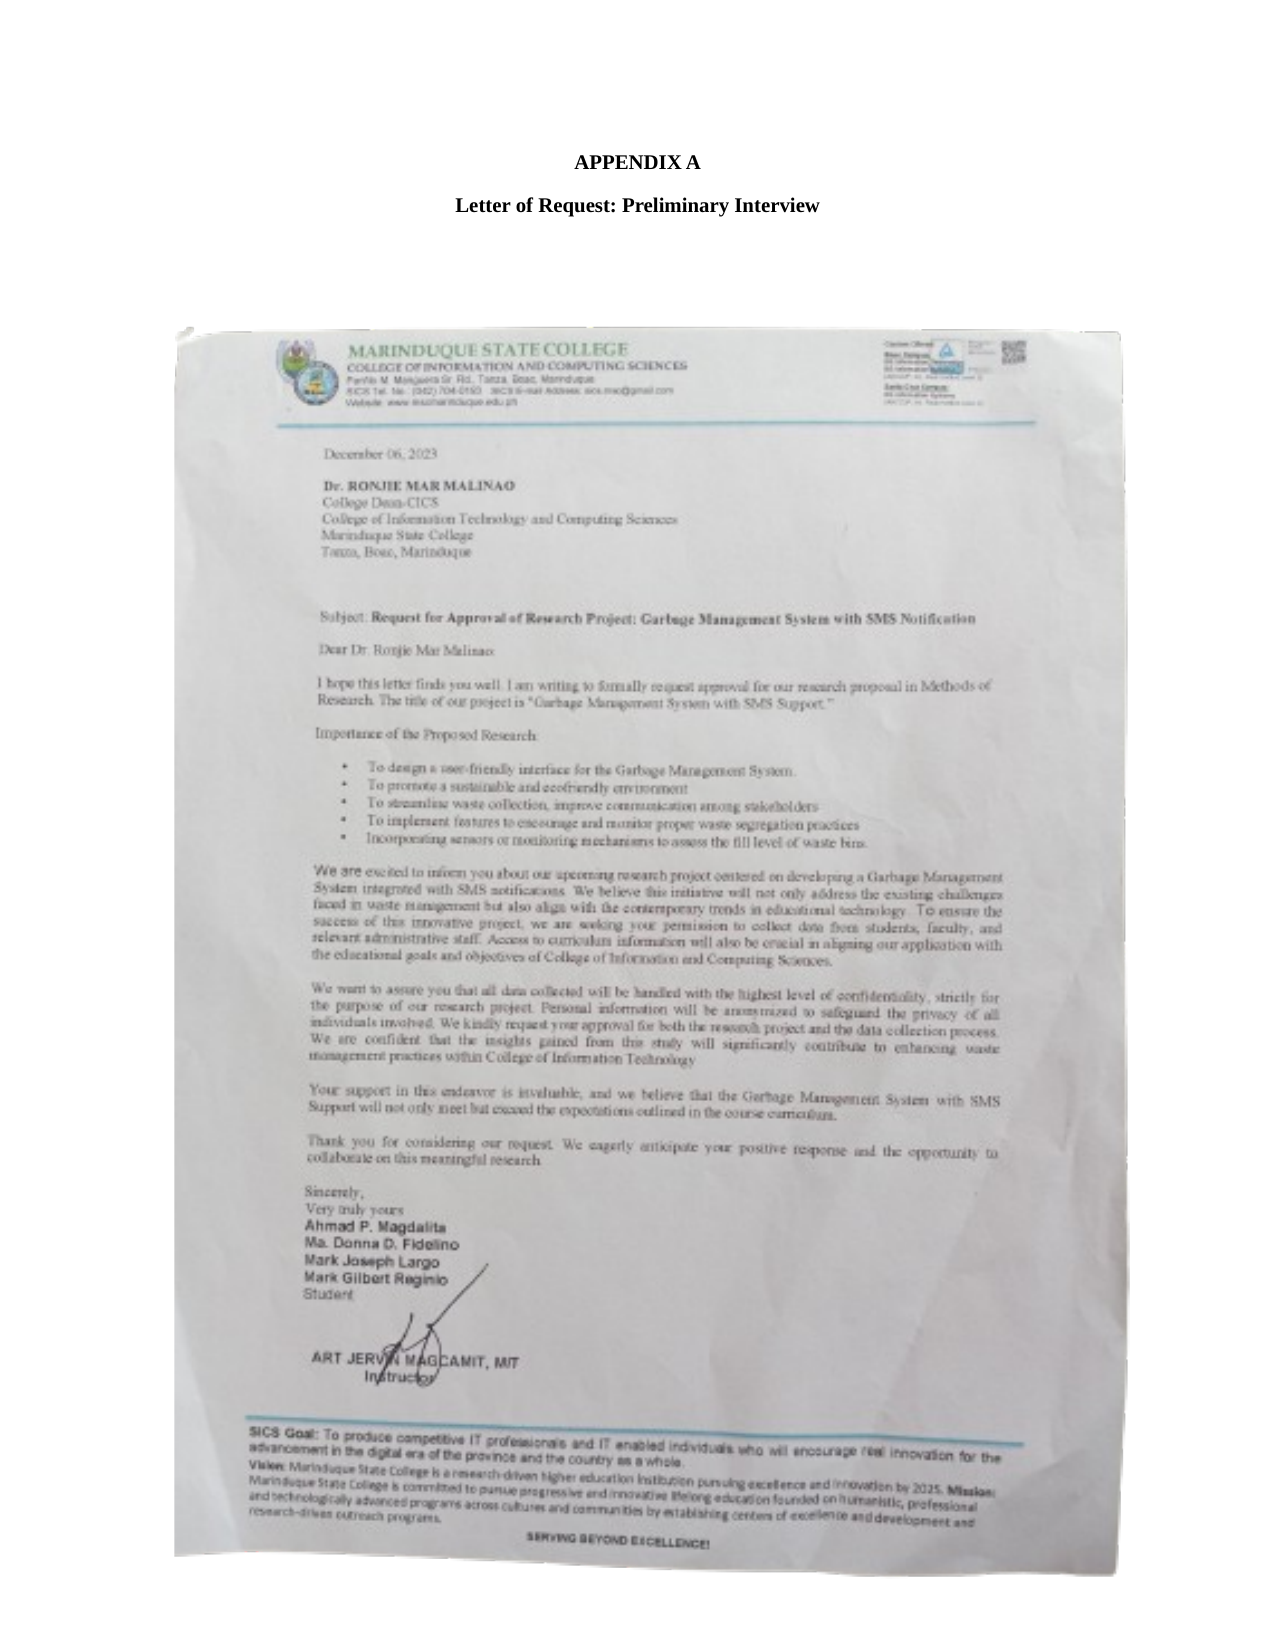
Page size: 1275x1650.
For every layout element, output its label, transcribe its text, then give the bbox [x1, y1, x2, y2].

text APPENDIX A [150, 150, 1125, 174]
text Letter of Request: Preliminary Interview [150, 193, 1125, 217]
picture [174, 300, 1141, 1588]
